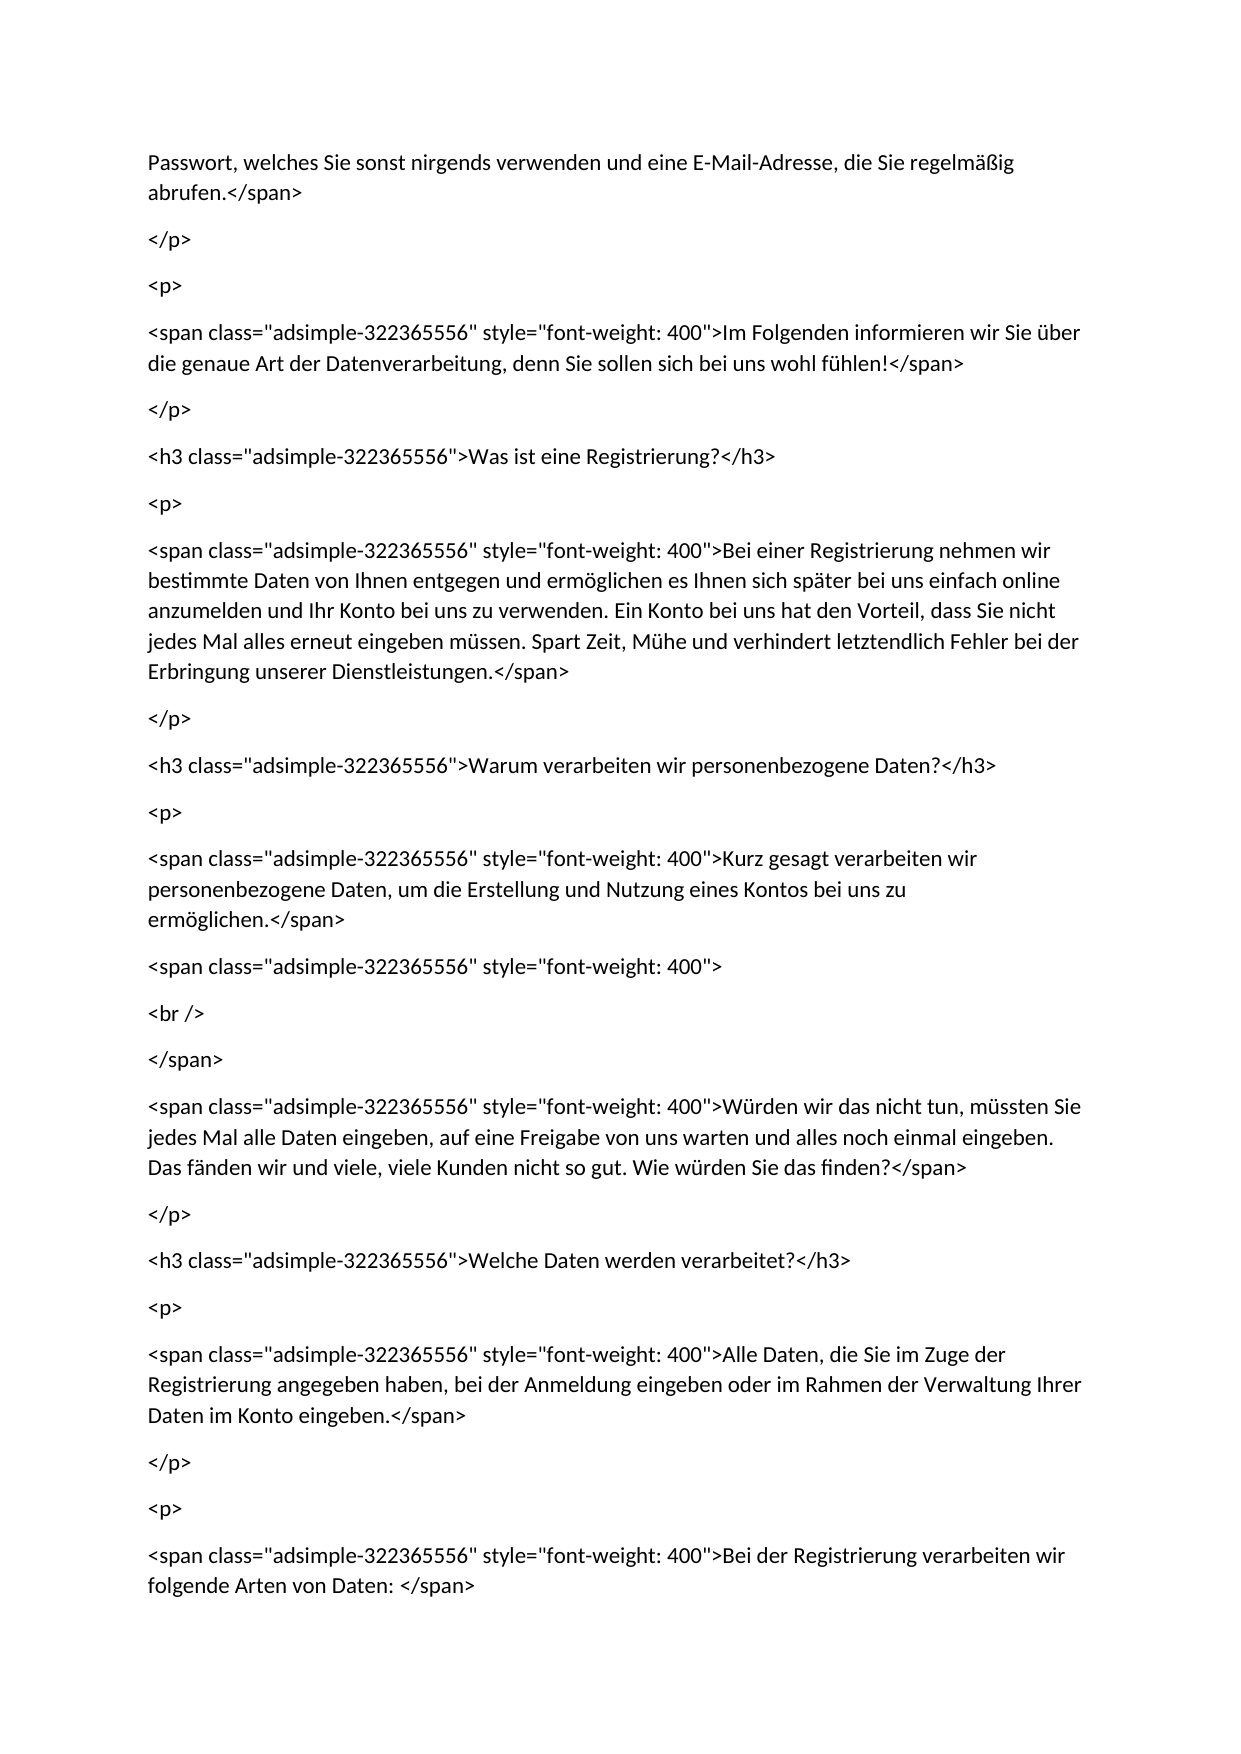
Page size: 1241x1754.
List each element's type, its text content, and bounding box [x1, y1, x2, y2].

text <p> [148, 272, 1093, 299]
text </p> [148, 1200, 1093, 1228]
text <p> [148, 798, 1093, 826]
text <p> [148, 489, 1093, 517]
text <p> [148, 1494, 1093, 1522]
text <span class="adsimple-322365556" style="font-weight: 400">Kurz gesagt verarbeiten wir personenbezogene Daten, um die Erstellung und Nutzung eines Kontos bei uns zu ermöglichen.</span> [148, 844, 1093, 933]
text <h3 class="adsimple-322365556">Warum verarbeiten wir personenbezogene Daten?</h3> [148, 751, 1093, 779]
text <span class="adsimple-322365556" style="font-weight: 400">Bei einer Registrierung nehmen wir bestimmte Daten von Ihnen entgegen und ermöglichen es Ihnen sich später bei uns einfach online anzumelden und Ihr Konto bei uns zu verwenden. Ein Konto bei uns hat den Vorteil, dass Sie nicht jedes Mal alles erneut eingeben müssen. Spart Zeit, Mühe und verhindert letztendlich Fehler bei der Erbringung unserer Dienstleistungen.</span> [148, 536, 1093, 685]
text <p> [148, 1293, 1093, 1321]
text <span class="adsimple-322365556" style="font-weight: 400">Alle Daten, die Sie im Zuge der Registrierung angegeben haben, bei der Anmeldung eingeben oder im Rahmen der Verwaltung Ihrer Daten im Konto eingeben.</span> [148, 1340, 1093, 1429]
text </p> [148, 1448, 1093, 1476]
text <span class="adsimple-322365556" style="font-weight: 400">Würden wir das nicht tun, müssten Sie jedes Mal alle Daten eingeben, auf eine Freigabe von uns warten und alles noch einmal eingeben. Das fänden wir und viele, viele Kunden nicht so gut. Wie würden Sie das finden?</span> [148, 1092, 1093, 1181]
text <h3 class="adsimple-322365556">Was ist eine Registrierung?</h3> [148, 442, 1093, 470]
text <br /> [148, 999, 1093, 1027]
text </p> [148, 396, 1093, 423]
text <span class="adsimple-322365556" style="font-weight: 400">Bei der Registrierung verarbeiten wir folgende Arten von Daten: </span> [148, 1541, 1093, 1599]
text </p> [148, 225, 1093, 253]
text </p> [148, 704, 1093, 732]
text <span class="adsimple-322365556" style="font-weight: 400">Im Folgenden informieren wir Sie über die genaue Art der Datenverarbeitung, denn Sie sollen sich bei uns wohl fühlen!</span> [148, 318, 1093, 377]
text <span class="adsimple-322365556" style="font-weight: 400"> [148, 952, 1093, 980]
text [148, 148, 1093, 206]
text <h3 class="adsimple-322365556">Welche Daten werden verarbeitet?</h3> [148, 1247, 1093, 1274]
text </span> [148, 1046, 1093, 1073]
